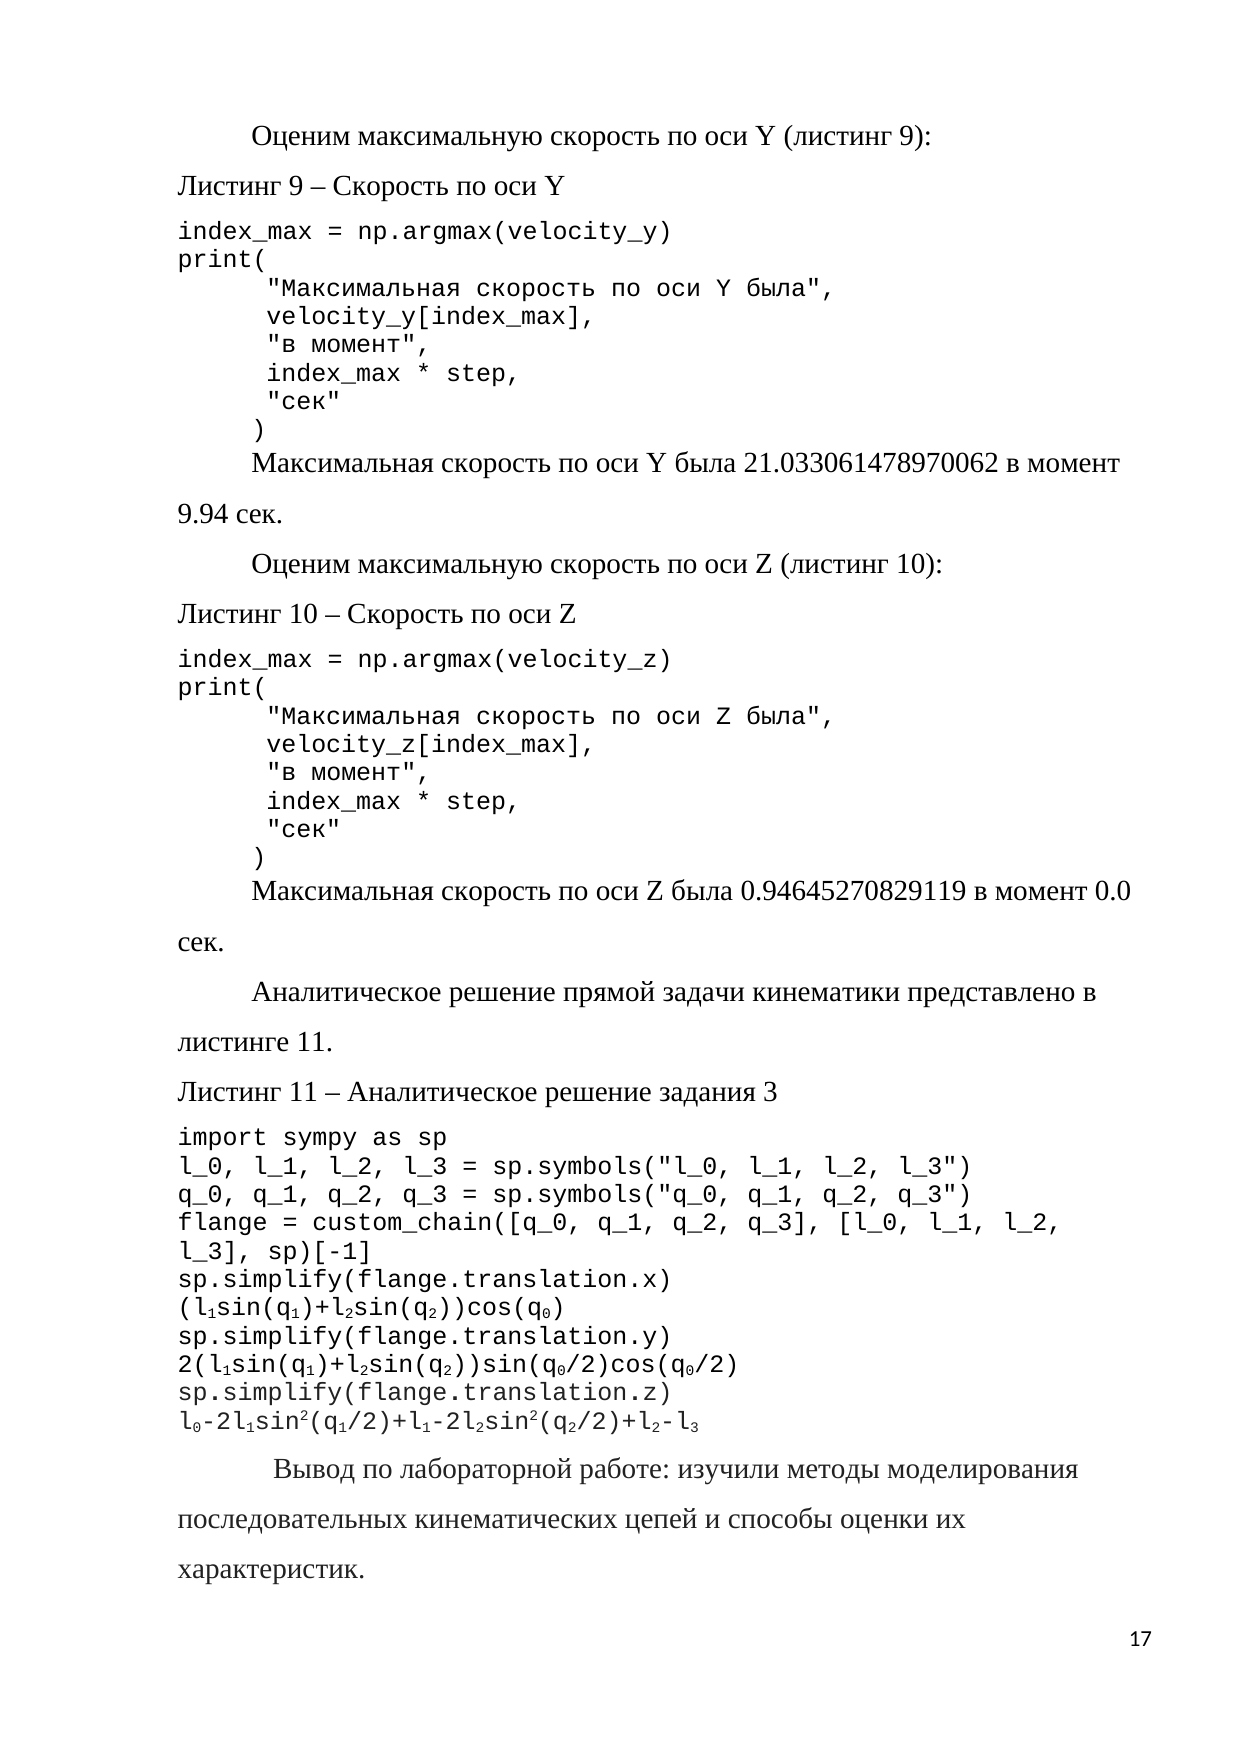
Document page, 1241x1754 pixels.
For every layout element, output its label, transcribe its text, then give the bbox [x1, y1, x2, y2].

text flange = custom_chain([q_0, q_1, q_2, q_3], [l_0, l_1, l_2, l_3], sp)[-1] [177, 1210, 1152, 1267]
text Максимальная скорость по оси Y была 21.033061478970062 в момент 9.94 сек. [177, 445, 1152, 529]
text "в момент", [177, 760, 1152, 788]
text import sympy as sp [177, 1125, 1152, 1153]
text "сек" [177, 817, 1152, 845]
text index_max = np.argmax(velocity_z) [177, 647, 1152, 675]
text "сек" [177, 389, 1152, 417]
text velocity_y[index_max], [177, 304, 1152, 332]
text l0-2l1sin2(q1/2)+l1-2l2sin2(q2/2)+l2-l3 [177, 1408, 1152, 1437]
text Аналитическое решение прямой задачи кинематики представлено в листинге 11. [177, 974, 1152, 1058]
text (l1sin(q1)+l2sin(q2))cos(q0) [177, 1295, 1152, 1323]
text ) [177, 845, 1152, 873]
text print( [177, 247, 1152, 275]
text "в момент", [177, 332, 1152, 360]
text sp.simplify(flange.translation.z) [177, 1380, 1152, 1408]
text "Максимальная скорость по оси Z была", [177, 703, 1152, 732]
text Листинг 9 – Скорость по оси Y [177, 168, 1152, 202]
text sp.simplify(flange.translation.y) [177, 1323, 1152, 1352]
text Максимальная скорость по оси Z была 0.94645270829119 в момент 0.0 сек. [177, 873, 1152, 957]
text Оценим максимальную скорость по оси Y (листинг 9): [177, 118, 1152, 152]
text 2(l1sin(q1)+l2sin(q2))sin(q0/2)cos(q0/2) [177, 1352, 1152, 1380]
text index_max = np.argmax(velocity_y) [177, 219, 1152, 247]
text q_0, q_1, q_2, q_3 = sp.symbols("q_0, q_1, q_2, q_3") [177, 1182, 1152, 1210]
text velocity_z[index_max], [177, 732, 1152, 760]
text print( [177, 675, 1152, 703]
text index_max * step, [177, 788, 1152, 817]
text Листинг 10 – Скорость по оси Z [177, 596, 1152, 630]
text l_0, l_1, l_2, l_3 = sp.symbols("l_0, l_1, l_2, l_3") [177, 1153, 1152, 1182]
text "Максимальная скорость по оси Y была", [177, 275, 1152, 304]
text Оценим максимальную скорость по оси Z (листинг 10): [177, 546, 1152, 579]
text ) [177, 417, 1152, 445]
text Листинг 11 – Аналитическое решение задания 3 [177, 1074, 1152, 1108]
text Вывод по лабораторной работе: изучили методы моделирования последовательных кинематических цепей и способы оценки их характеристик. [177, 1451, 1152, 1585]
text sp.simplify(flange.translation.x) [177, 1267, 1152, 1295]
text index_max * step, [177, 360, 1152, 389]
